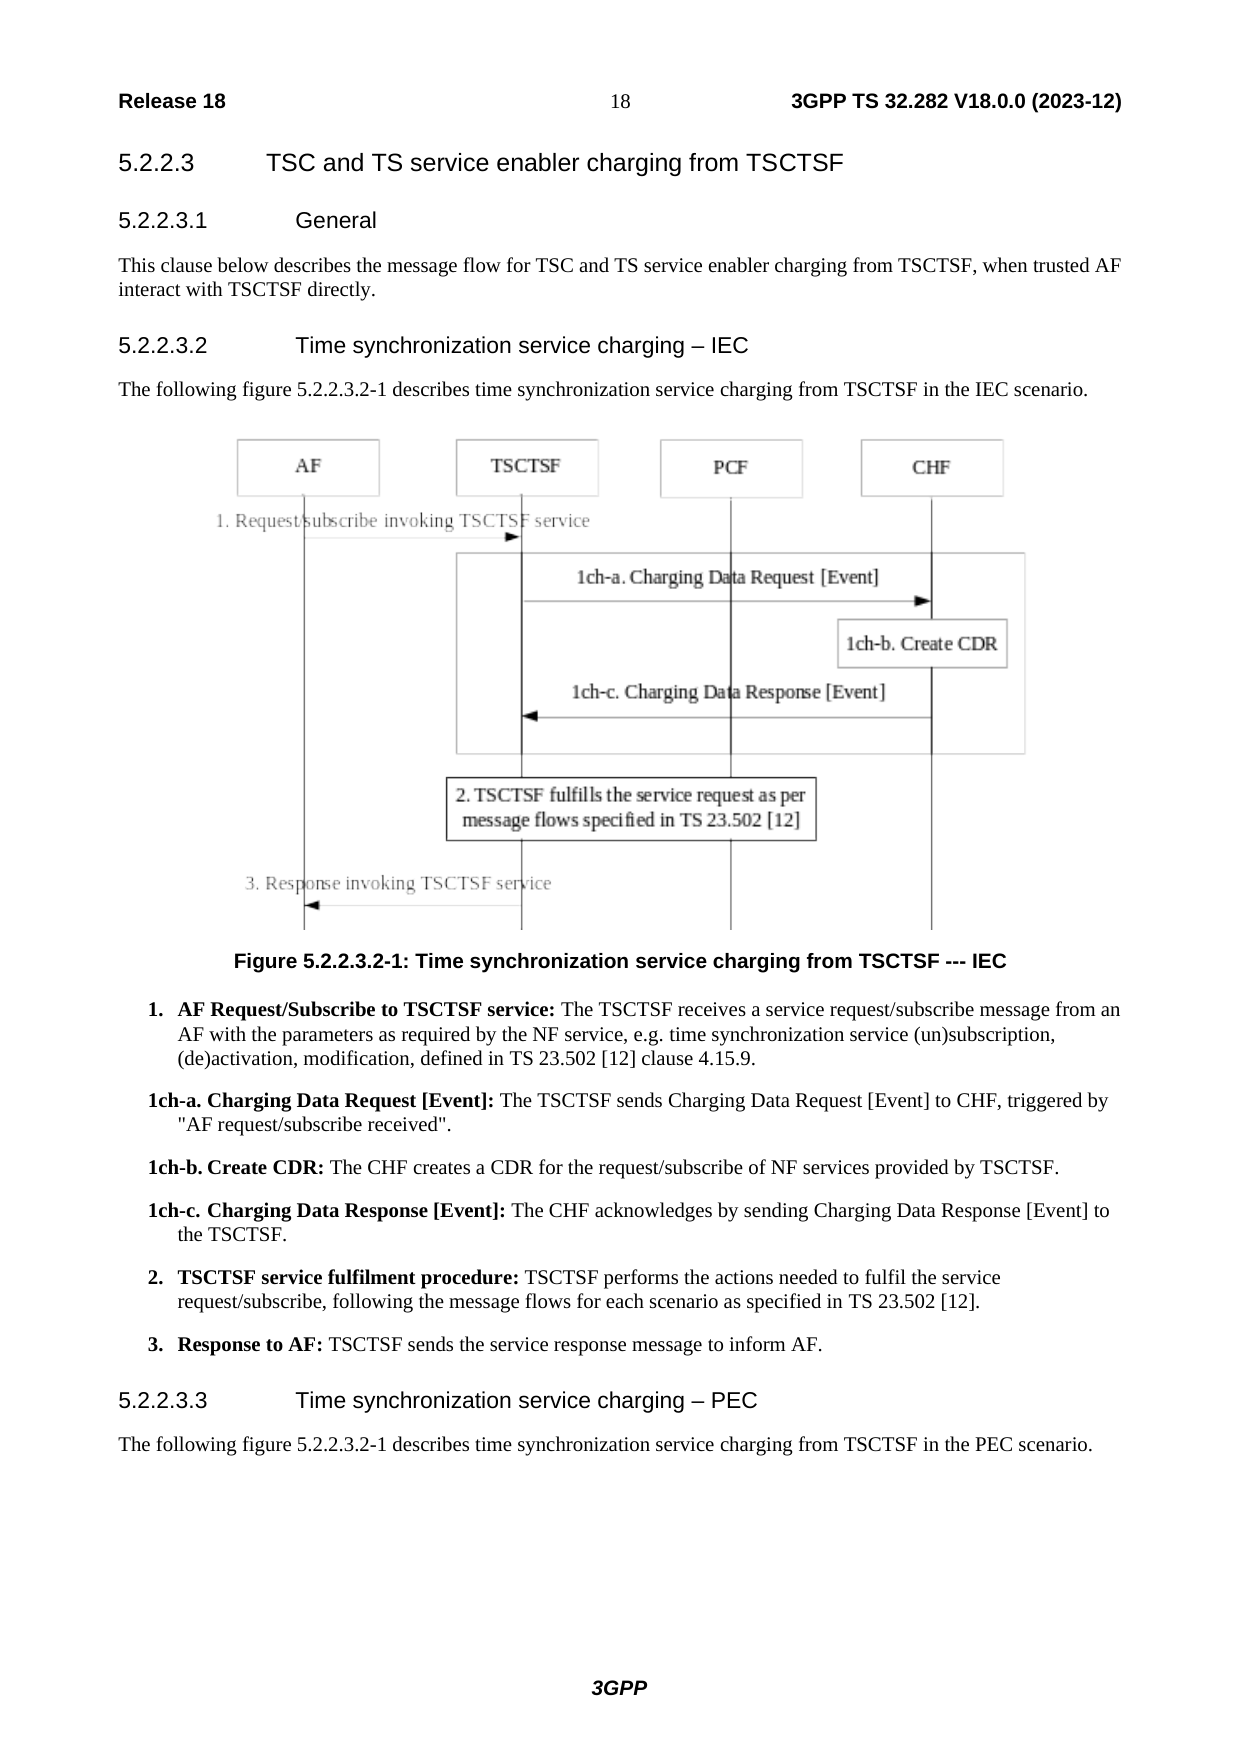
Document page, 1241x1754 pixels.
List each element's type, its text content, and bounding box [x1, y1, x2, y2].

text 2. TSCTSF service fulfilment procedure: TSCTSF performs the actions needed to fulfil the service request/subscribe, following the message flows for each scenario as specified in TS 23.502 [12]. [148, 1265, 1122, 1313]
subtitle 5.2.2.3.1 General [118, 207, 1122, 234]
text 1ch-a. Charging Data Request [Event]: The TSCTSF sends Charging Data Request [Event] to CHF, triggered by "AF request/subscribe received". [148, 1088, 1122, 1136]
text 3. Response to AF: TSCTSF sends the service response message to inform AF. [148, 1332, 1122, 1356]
text Figure 5.2.2.3.2-1: Time synchronization service charging from TSCTSF --- IEC [118, 948, 1122, 972]
subtitle 5.2.2.3.2 Time synchronization service charging – IEC [118, 332, 1122, 358]
subtitle 5.2.2.3 TSC and TS service enabler charging from TSCTSF [118, 147, 1122, 176]
text The following figure 5.2.2.3.2-1 describes time synchronization service charging from TSCTSF in the PEC scenario. [118, 1432, 1122, 1456]
text 1ch-c. Charging Data Response [Event]: The CHF acknowledges by sending Charging Data Response [Event] to the TSCTSF. [148, 1198, 1122, 1246]
text 1. AF Request/Subscribe to TSCTSF service: The TSCTSF receives a service request/subscribe message from an AF with the parameters as required by the NF service, e.g. time synchronization service (un)subscription, (de)activation, modification, defined in TS 23.502 [12] clause 4.15.9. [148, 997, 1122, 1069]
text The following figure 5.2.2.3.2-1 describes time synchronization service charging from TSCTSF in the IEC scenario. [118, 377, 1122, 401]
subtitle 5.2.2.3.3 Time synchronization service charging – PEC [118, 1387, 1122, 1413]
text This clause below describes the message flow for TSC and TS service enabler charging from TSCTSF, when trusted AF interact with TSCTSF directly. [118, 253, 1122, 301]
text 1ch-b. Create CDR: The CHF creates a CDR for the request/subscribe of NF services provided by TSCTSF. [148, 1155, 1122, 1179]
